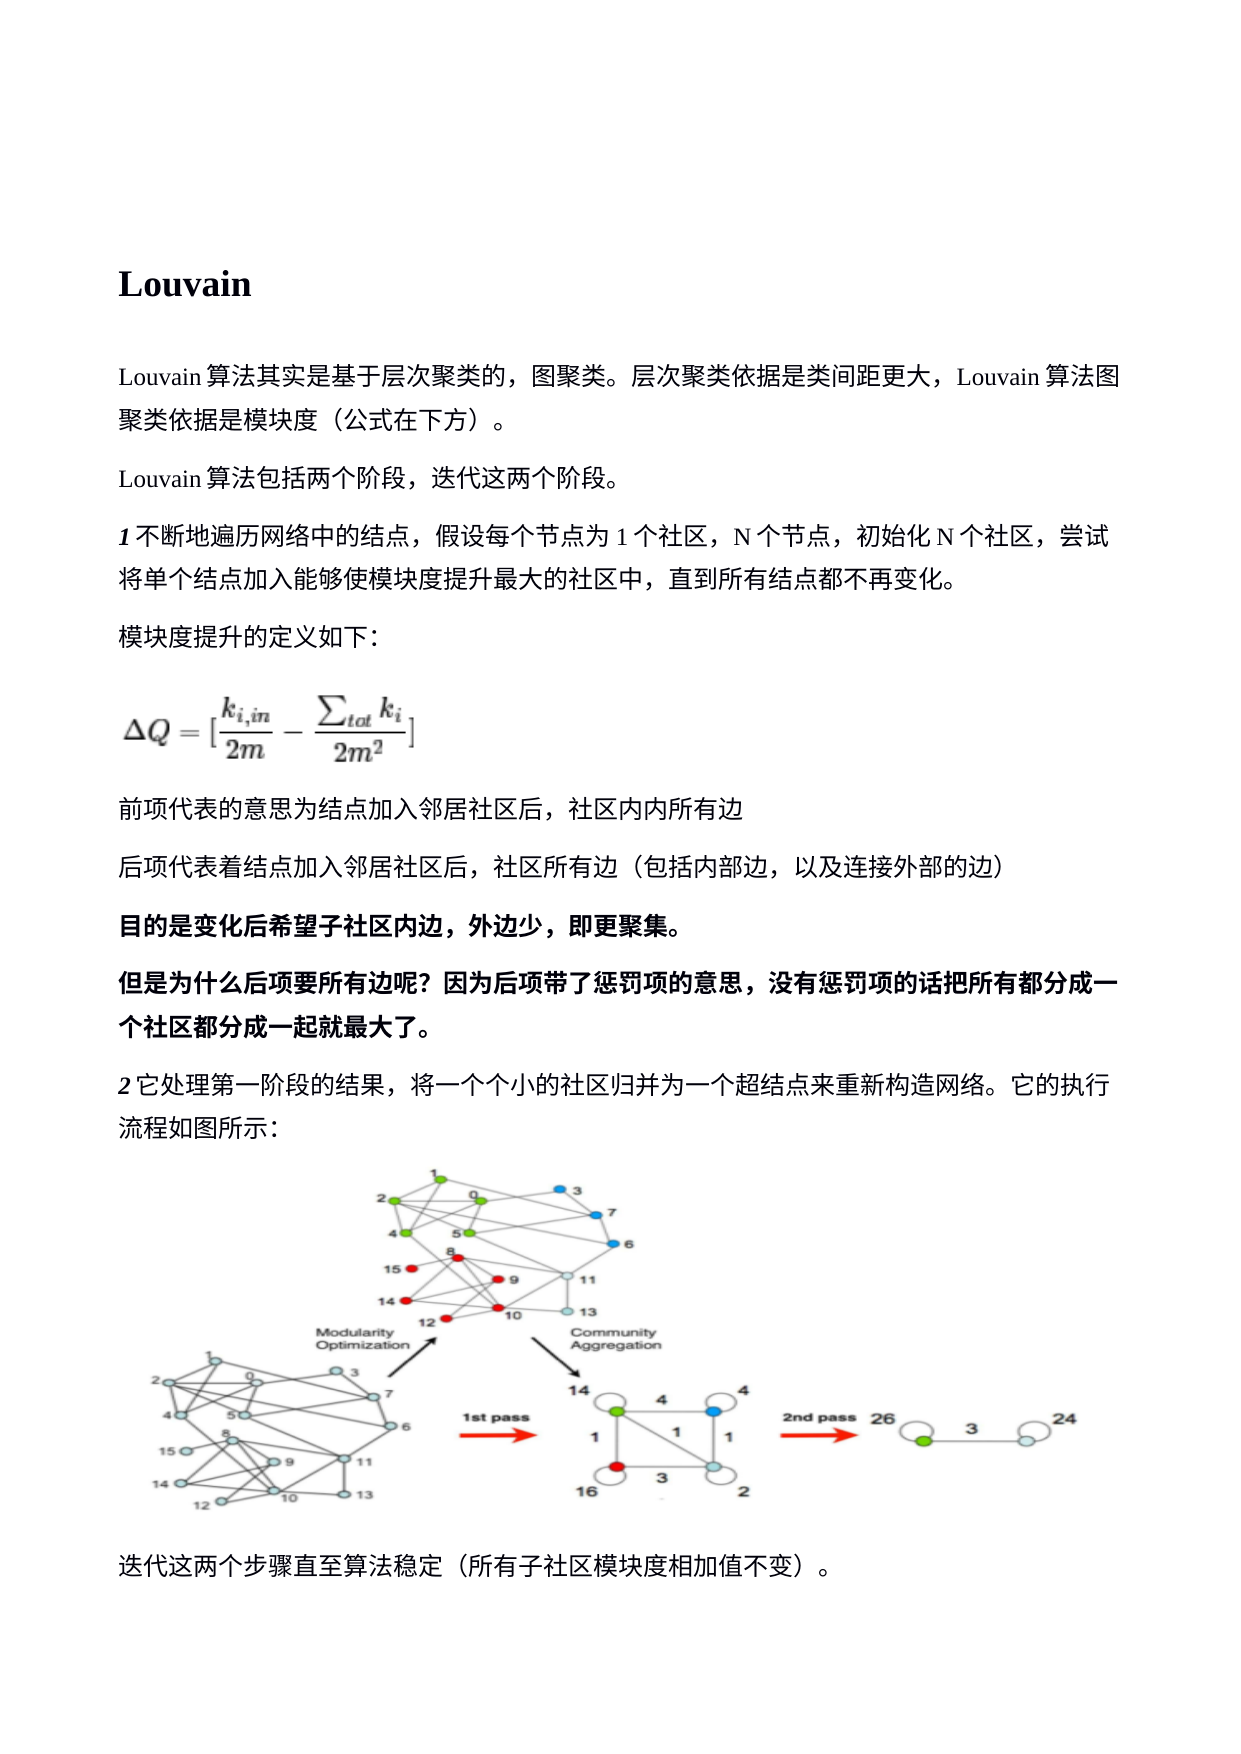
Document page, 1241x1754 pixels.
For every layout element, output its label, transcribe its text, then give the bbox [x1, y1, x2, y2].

text 但是为什么后项要所有边呢？因为后项带了惩罚项的意思，没有惩罚项的话把所有都分成一个社区都分成一起就最大了。 [118, 964, 1122, 1044]
picture [118, 1166, 1112, 1526]
text 迭代这两个步骤直至算法稳定（所有子社区模块度相加值不变）。 [118, 1546, 1122, 1582]
text 后项代表着结点加入邻居社区后，社区所有边（包括内部边，以及连接外部的边） [118, 848, 1122, 884]
text Louvain算法其实是基于层次聚类的，图聚类。层次聚类依据是类间距更大，Louvain算法图聚类依据是模块度（公式在下方）。 [118, 357, 1122, 437]
text Louvain算法包括两个阶段，迭代这两个阶段。 [118, 458, 1122, 494]
text 1不断地遍历网络中的结点，假设每个节点为1个社区，N个节点，初始化N个社区，尝试将单个结点加入能够使模块度提升最大的社区中，直到所有结点都不再变化。 [118, 516, 1122, 596]
text 目的是变化后希望子社区内边，外边少，即更聚集。 [118, 906, 1122, 942]
text 模块度提升的定义如下： [118, 618, 1122, 654]
text 2它处理第一阶段的结果，将一个个小的社区归并为一个超结点来重新构造网络。它的执行流程如图所示： [118, 1065, 1122, 1145]
text Louvain [118, 262, 1122, 305]
picture [118, 675, 431, 770]
text 前项代表的意思为结点加入邻居社区后，社区内内所有边 [118, 790, 1122, 826]
